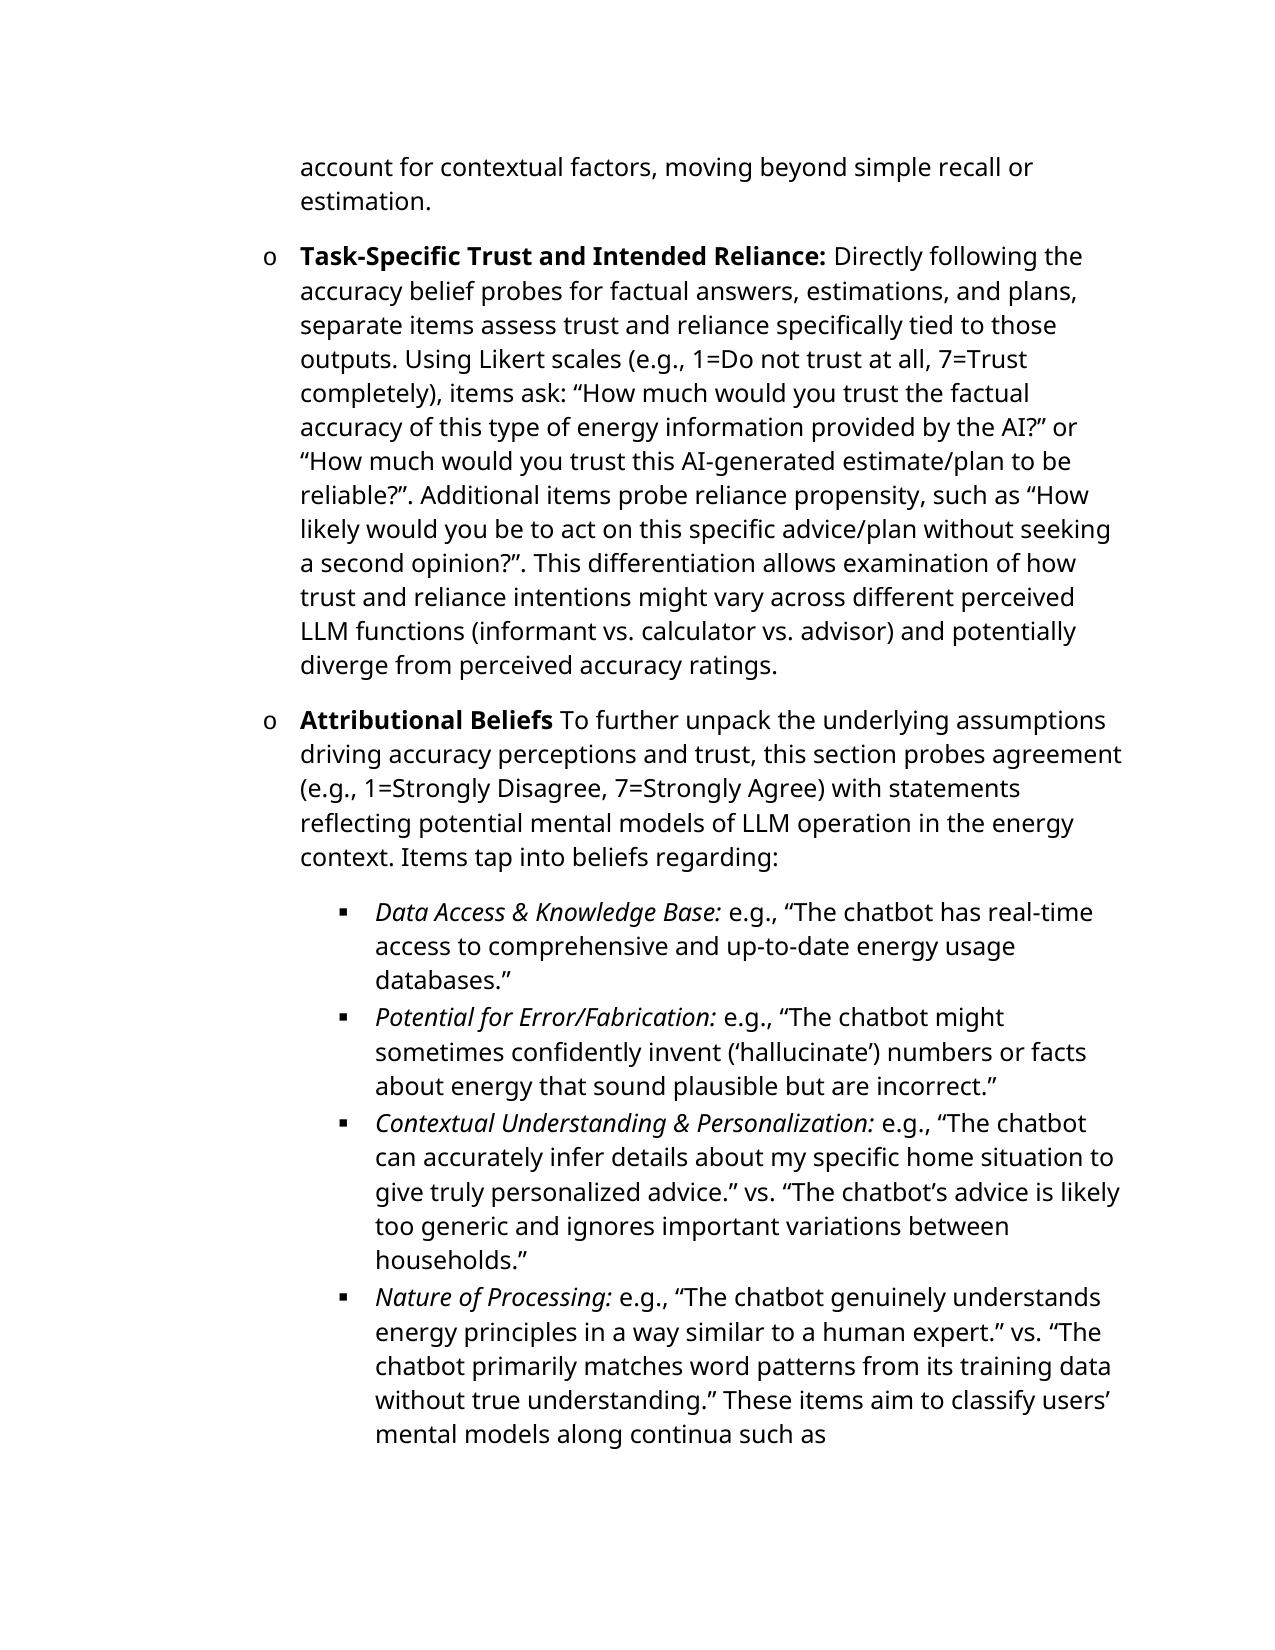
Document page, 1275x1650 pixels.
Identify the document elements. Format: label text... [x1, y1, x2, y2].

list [337, 1280, 1125, 1450]
list Contextual Understanding & Personalization: e.g., “The chatbot can accurately infer details about my specific home situation to give truly personalized advice.” vs. “The chatbot’s advice is likely too generic and ignores important variations between households.” [337, 1106, 1125, 1276]
list Data Access & Knowledge Base: e.g., “The chatbot has real-time access to comprehensive and up-to-date energy usage databases.” [337, 894, 1125, 996]
list Potential for Error/Fabrication: e.g., “The chatbot might sometimes confidently invent (‘hallucinate’) numbers or facts about energy that sound plausible but are incorrect.” [337, 1000, 1125, 1102]
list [262, 150, 1125, 218]
list Attributional Beliefs To further unpack the underlying assumptions driving accuracy perceptions and trust, this section probes agreement (e.g., 1=Strongly Disagree, 7=Strongly Agree) with statements reflecting potential mental models of LLM operation in the energy context. Items tap into beliefs regarding: [262, 703, 1125, 873]
list Task-Specific Trust and Intended Reliance: Directly following the accuracy belief probes for factual answers, estimations, and plans, separate items assess trust and reliance specifically tied to those outputs. Using Likert scales (e.g., 1=Do not trust at all, 7=Trust completely), items ask: “How much would you trust the factual accuracy of this type of energy information provided by the AI?” or “How much would you trust this AI-generated estimate/plan to be reliable?”. Additional items probe reliance propensity, such as “How likely would you be to act on this specific advice/plan without seeking a second opinion?”. This differentiation allows examination of how trust and reliance intentions might vary across different perceived LLM functions (informant vs. calculator vs. advisor) and potentially diverge from perceived accuracy ratings. [262, 239, 1125, 682]
